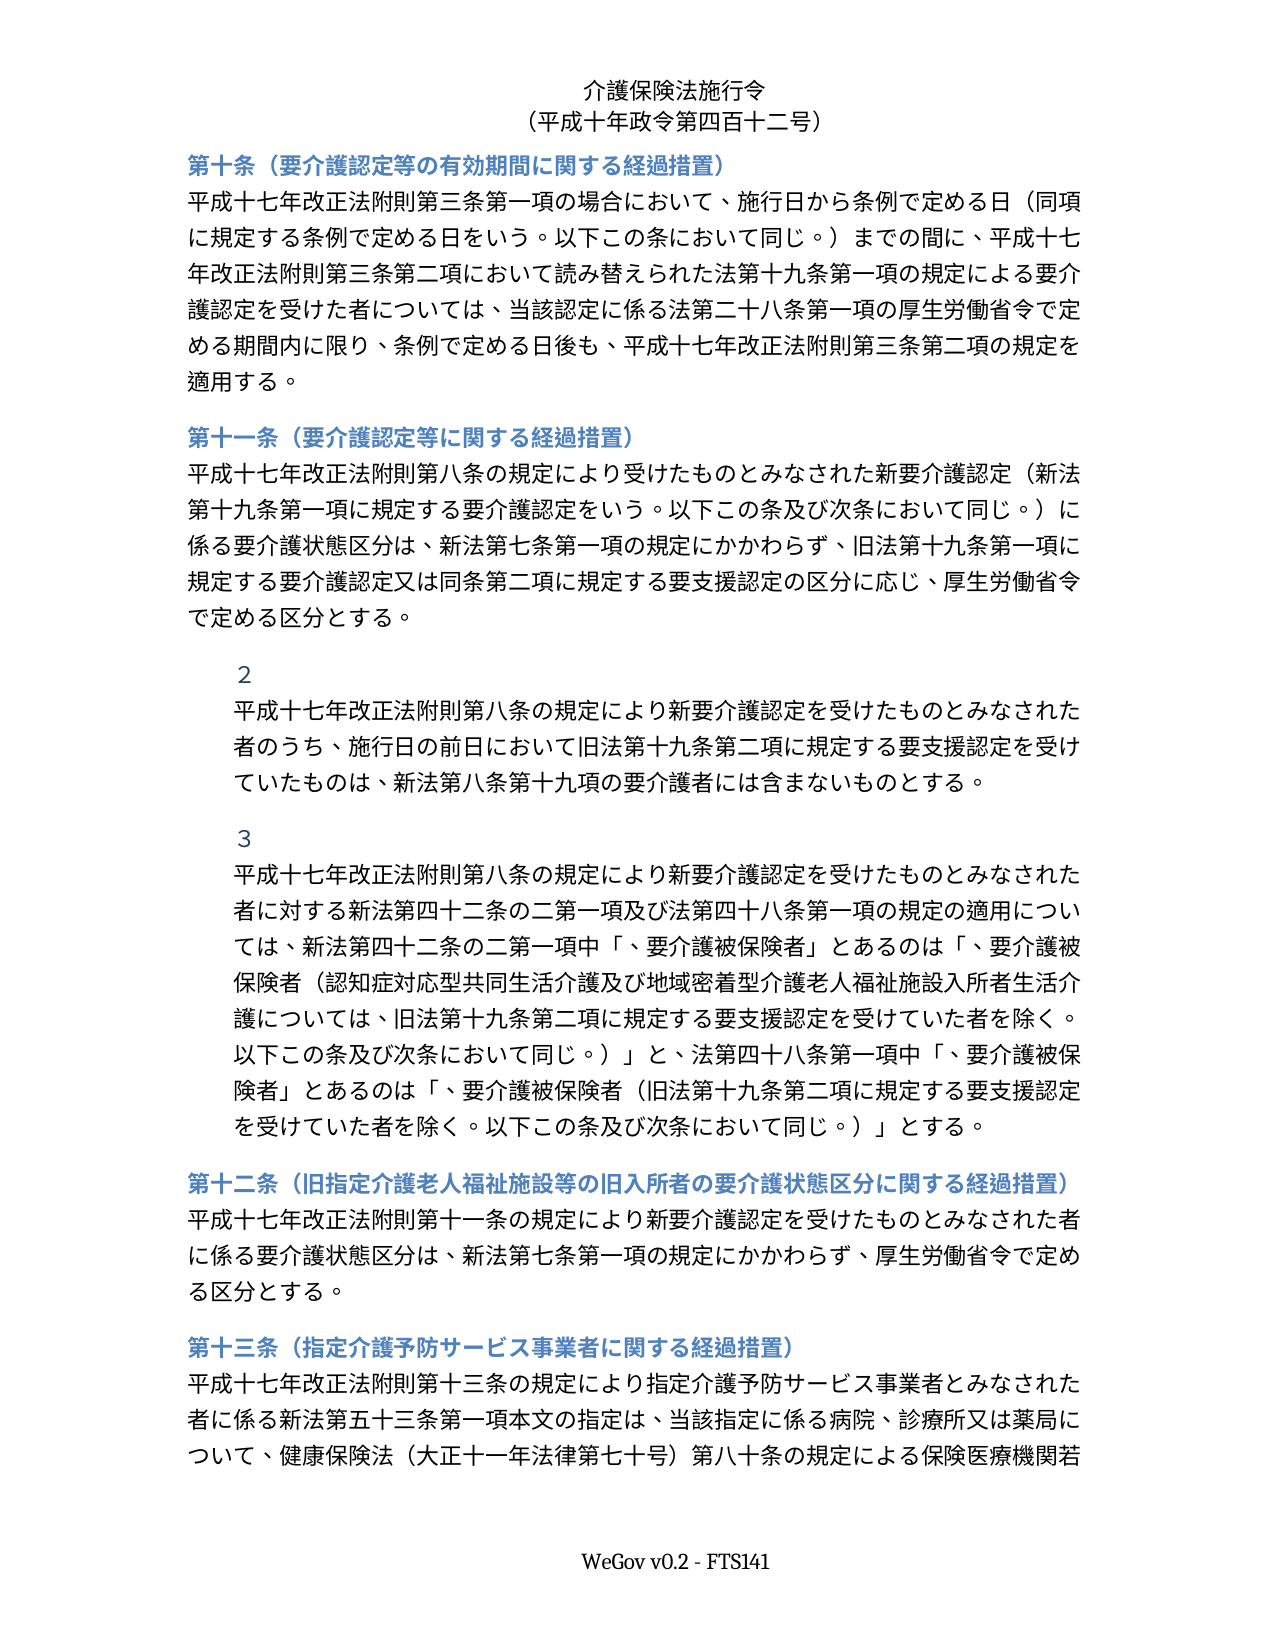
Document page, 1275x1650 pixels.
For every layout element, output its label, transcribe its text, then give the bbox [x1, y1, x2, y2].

text 平成十七年改正法附則第八条の規定により新要介護認定を受けたものとみなされた者のうち、施行日の前日において旧法第十九条第二項に規定する要支援認定を受けていたものは、新法第八条第十九項の要介護者には含まないものとする。 [233, 695, 1087, 798]
subtitle 第十一条（要介護認定等に関する経過措置） [187, 422, 1087, 454]
subtitle 第十三条（指定介護予防サービス事業者に関する経過措置） [187, 1332, 1087, 1363]
text 平成十七年改正法附則第八条の規定により新要介護認定を受けたものとみなされた者に対する新法第四十二条の二第一項及び法第四十八条第一項の規定の適用については、新法第四十二条の二第一項中「、要介護被保険者」とあるのは「、要介護被保険者（認知症対応型共同生活介護及び地域密着型介護老人福祉施設入所者生活介護については、旧法第十九条第二項に規定する要支援認定を受けていた者を除く。以下この条及び次条において同じ。）」と、法第四十八条第一項中「、要介護被保険者」とあるのは「、要介護被保険者（旧法第十九条第二項に規定する要支援認定を受けていた者を除く。以下この条及び次条において同じ。）」とする。 [233, 859, 1087, 1142]
subtitle ３ [233, 823, 1087, 855]
subtitle ２ [233, 659, 1087, 690]
text 平成十七年改正法附則第三条第一項の場合において、施行日から条例で定める日（同項に規定する条例で定める日をいう。以下この条において同じ。）までの間に、平成十七年改正法附則第三条第二項において読み替えられた法第十九条第一項の規定による要介護認定を受けた者については、当該認定に係る法第二十八条第一項の厚生労働省令で定める期間内に限り、条例で定める日後も、平成十七年改正法附則第三条第二項の規定を適用する。 [187, 186, 1087, 397]
subtitle 第十二条（旧指定介護老人福祉施設等の旧入所者の要介護状態区分に関する経過措置） [187, 1168, 1087, 1199]
text 平成十七年改正法附則第八条の規定により受けたものとみなされた新要介護認定（新法第十九条第一項に規定する要介護認定をいう。以下この条及び次条において同じ。）に係る要介護状態区分は、新法第七条第一項の規定にかかわらず、旧法第十九条第一項に規定する要介護認定又は同条第二項に規定する要支援認定の区分に応じ、厚生労働省令で定める区分とする。 [187, 458, 1087, 633]
text 平成十七年改正法附則第十一条の規定により新要介護認定を受けたものとみなされた者に係る要介護状態区分は、新法第七条第一項の規定にかかわらず、厚生労働省令で定める区分とする。 [187, 1204, 1087, 1307]
subtitle 第十条（要介護認定等の有効期間に関する経過措置） [187, 150, 1087, 181]
